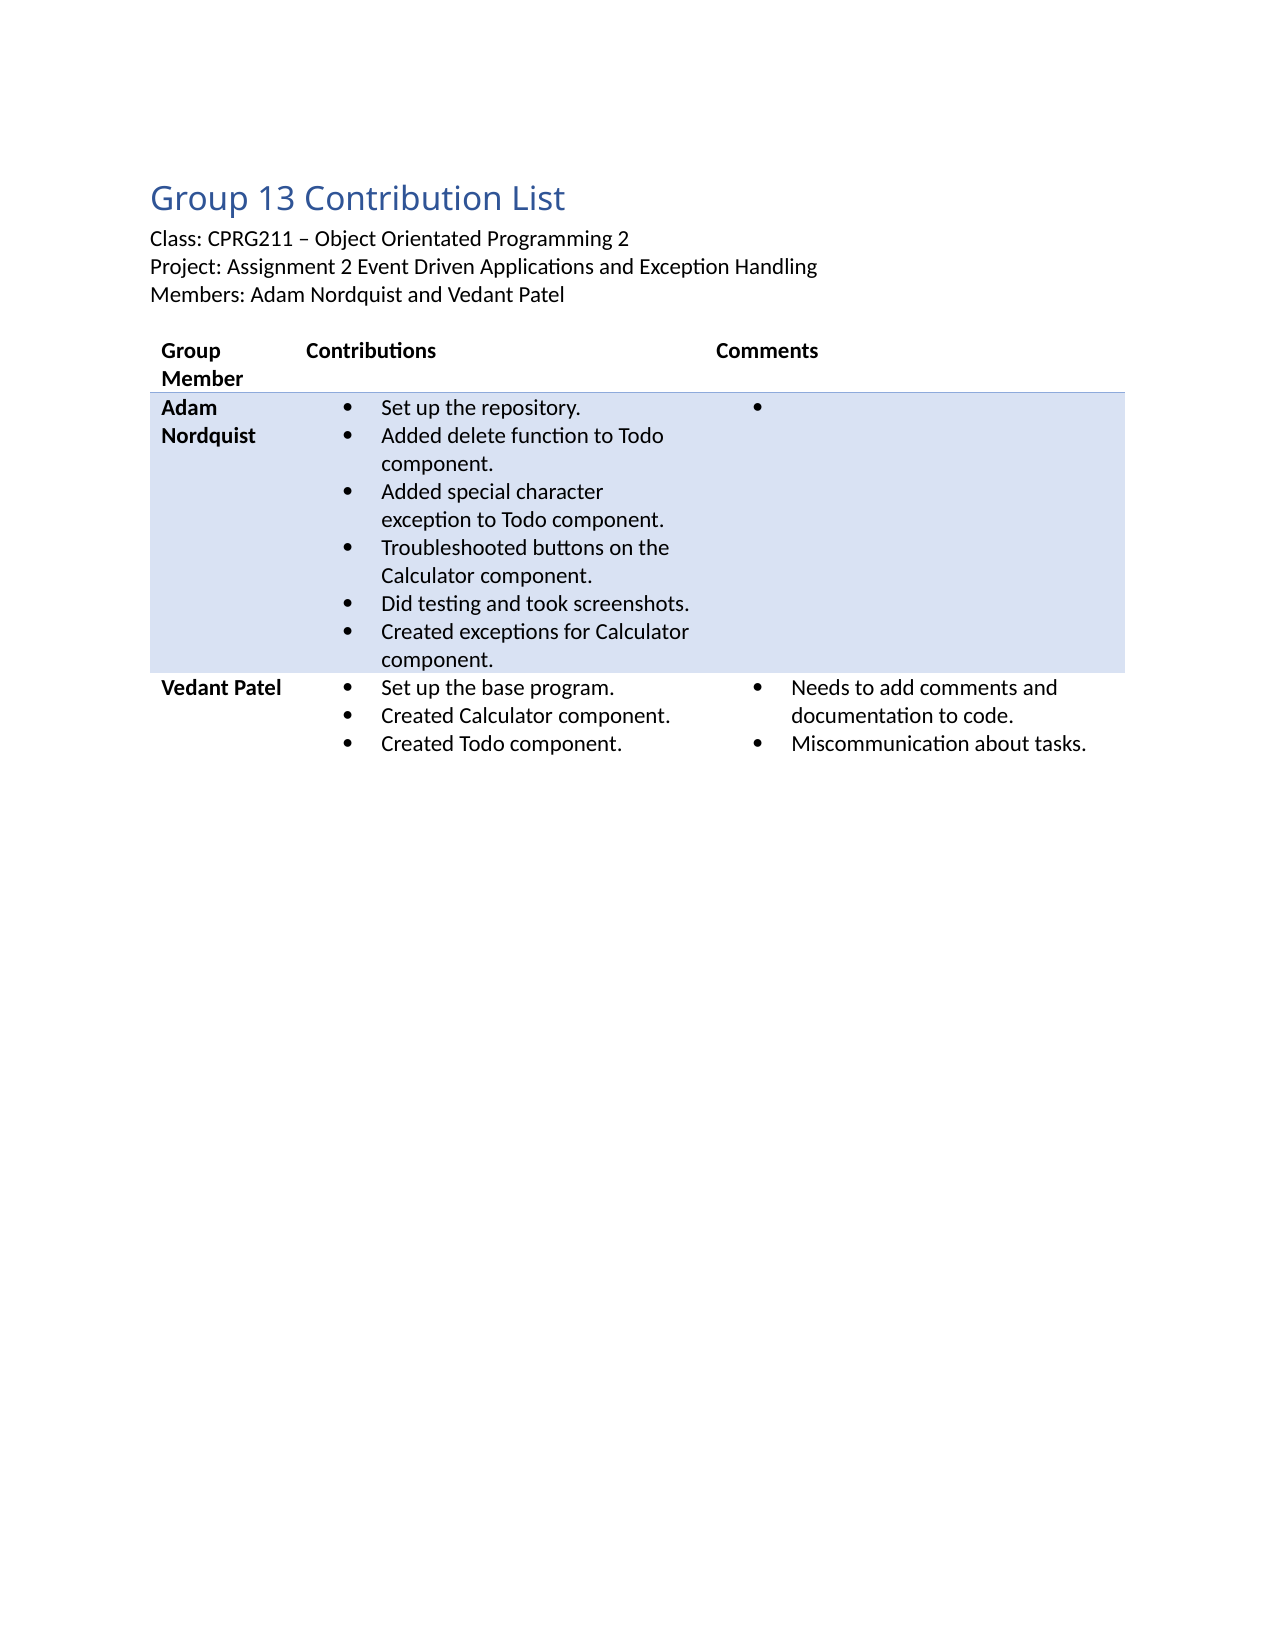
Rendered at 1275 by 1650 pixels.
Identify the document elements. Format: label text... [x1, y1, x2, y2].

table_cell Adam Nordquist [150, 393, 295, 673]
text Class: CPRG211 – Object Orientated Programming 2 [150, 224, 1125, 252]
table_cell Set up the repository. Added delete function to Todo component. Added special character exception to Todo component. Troubleshooted buttons on the Calculator component. Did testing and took screenshots. Created exceptions for Calculator component. [295, 393, 705, 673]
table_cell [705, 393, 1125, 673]
table_header Group Member [150, 336, 295, 392]
subtitle Group 13 Contribution List [150, 175, 1125, 220]
text Members: Adam Nordquist and Vedant Patel [150, 280, 1125, 308]
table_header Contributions [295, 336, 705, 392]
table_cell Vedant Patel [150, 673, 295, 757]
text Project: Assignment 2 Event Driven Applications and Exception Handling [150, 252, 1125, 280]
table_header Comments [705, 336, 1125, 392]
table_cell Needs to add comments and documentation to code. Miscommunication about tasks. [705, 673, 1125, 757]
table_cell Set up the base program. Created Calculator component. Created Todo component. [295, 673, 705, 757]
